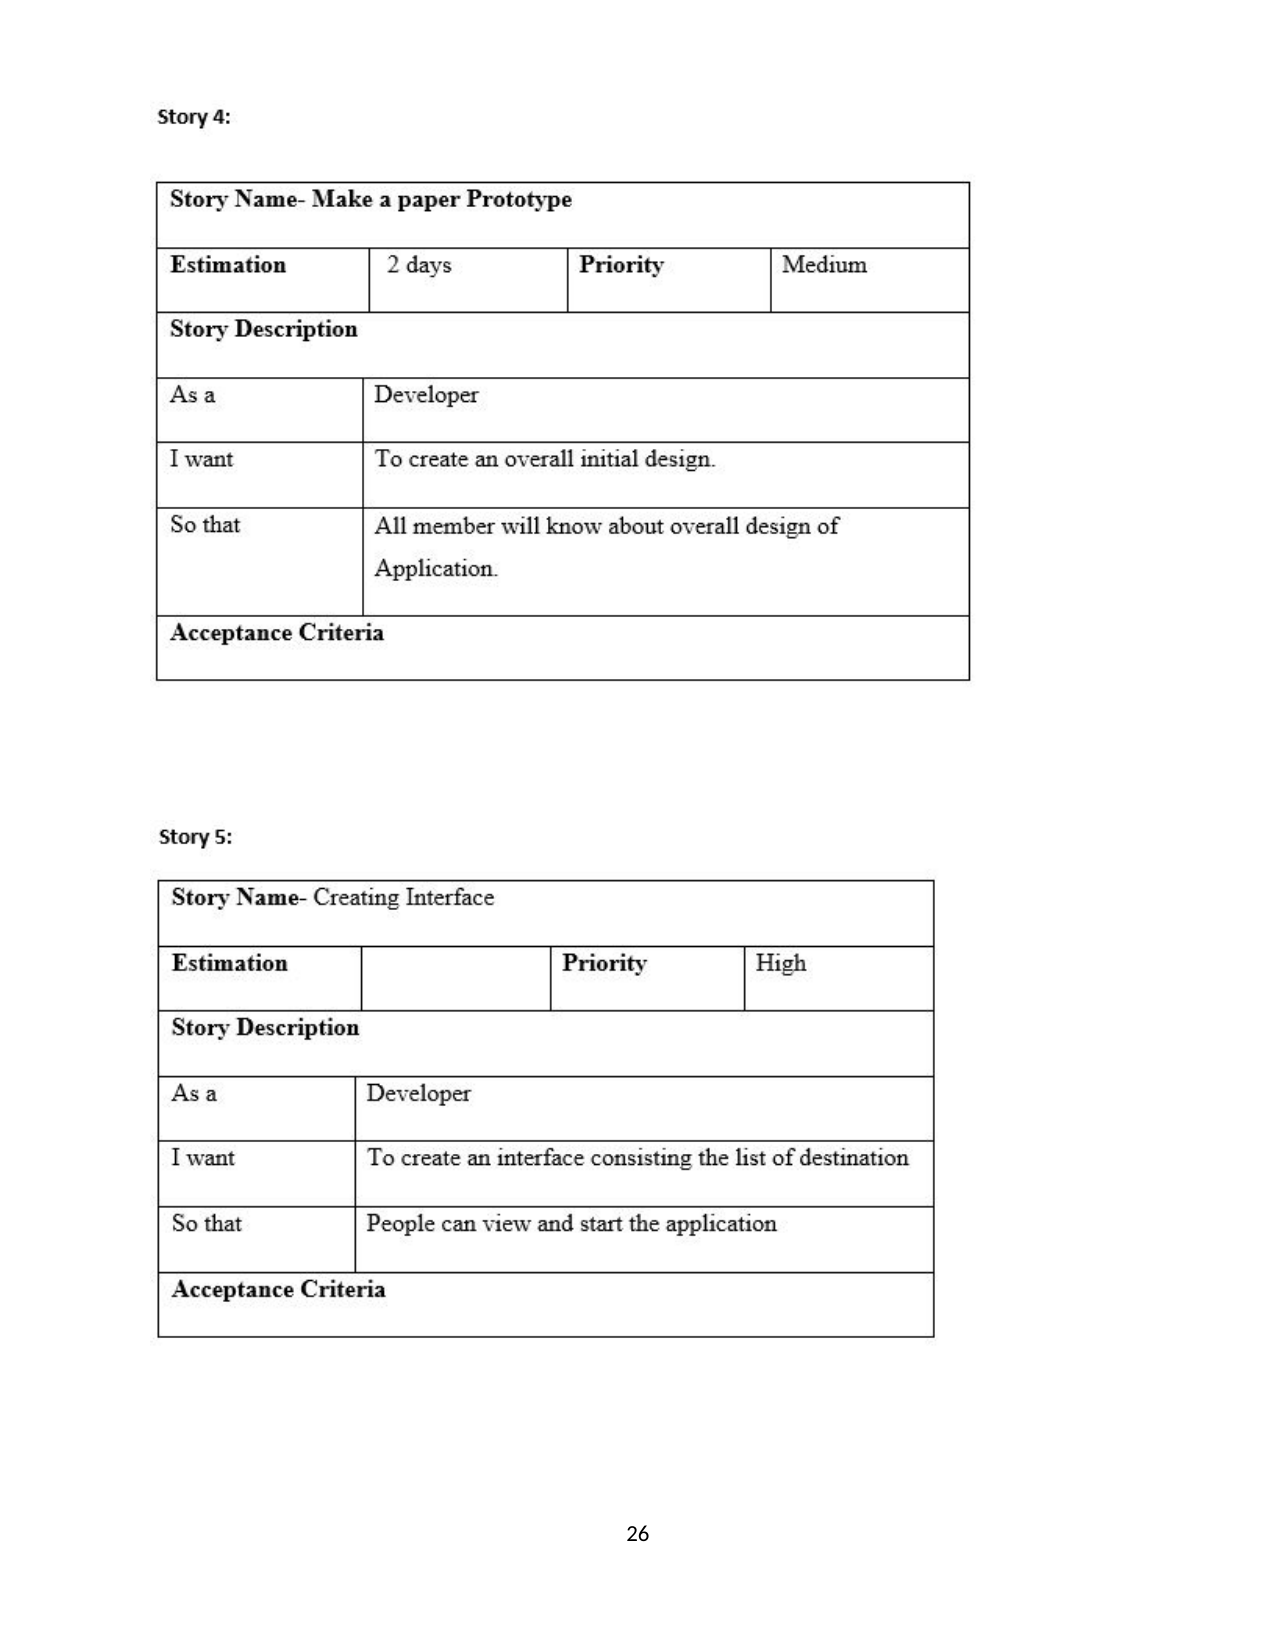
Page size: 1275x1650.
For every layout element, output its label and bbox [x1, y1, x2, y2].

picture [150, 820, 949, 1349]
picture [150, 100, 983, 689]
